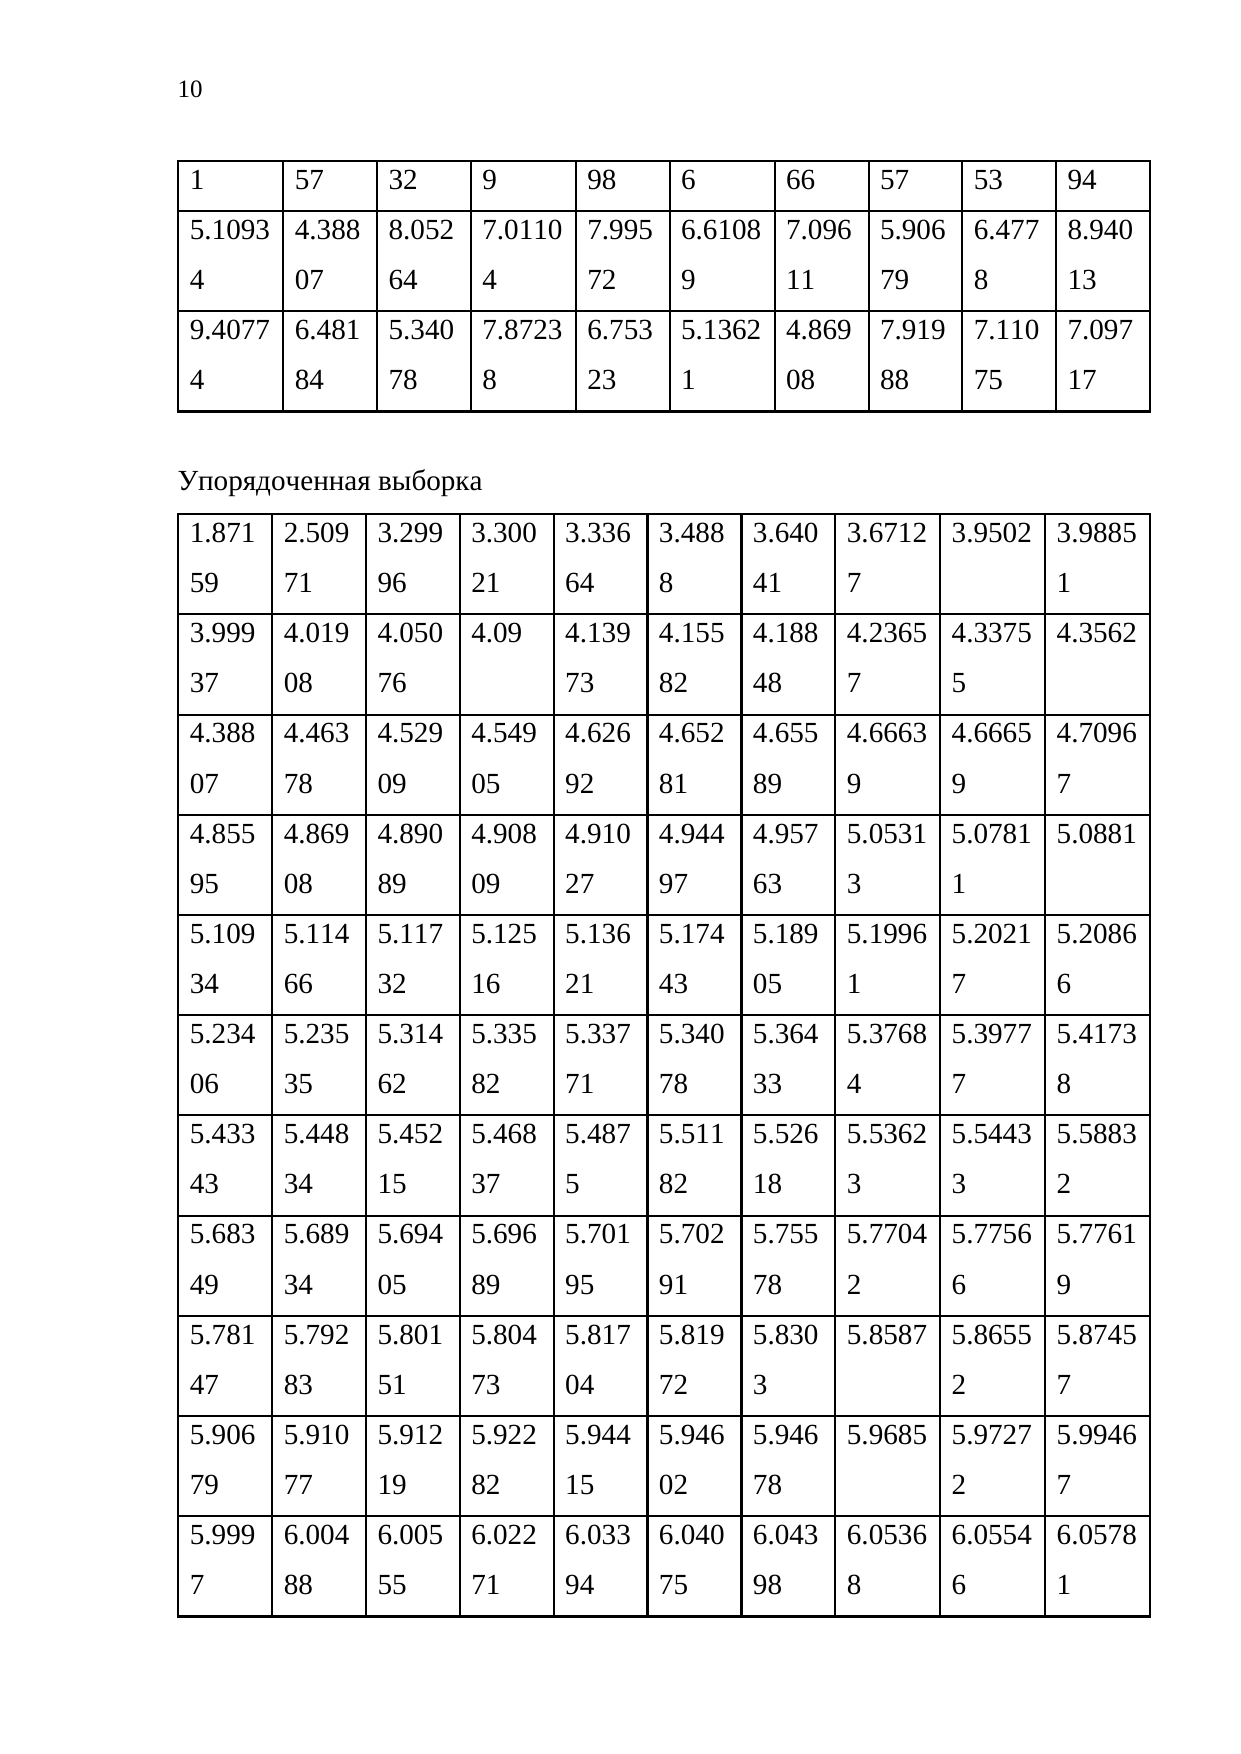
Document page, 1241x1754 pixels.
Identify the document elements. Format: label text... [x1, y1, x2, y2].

table_cell 5.8587 [836, 1317, 939, 1415]
table_cell 7.87238 [472, 312, 575, 410]
table_cell 7.99572 [577, 212, 669, 310]
table_cell 5.53623 [836, 1116, 939, 1214]
table_cell 7.04857 [870, 162, 961, 210]
table_cell 4.38807 [179, 716, 271, 814]
table_cell 4.46378 [273, 716, 365, 814]
table_cell 5.33582 [461, 1016, 553, 1114]
table_cell 5.36433 [743, 1016, 834, 1114]
table_cell 5.23406 [179, 1016, 271, 1114]
table_cell 5.68349 [179, 1217, 271, 1315]
table_cell 5.91219 [367, 1417, 459, 1515]
table_cell 4.95763 [743, 816, 834, 914]
table_cell 6.04398 [743, 1517, 834, 1615]
table_cell 4.85595 [179, 816, 271, 914]
table_cell 4.09 [461, 615, 553, 713]
table_cell 5.69405 [367, 1217, 459, 1315]
table_cell 4.52909 [367, 716, 459, 814]
table_cell 5.43343 [179, 1116, 271, 1214]
table_cell 5.92282 [461, 1417, 553, 1515]
table_cell 5.20866 [1046, 916, 1149, 1014]
table_header 3.67127 [836, 515, 939, 613]
table_cell 5.68349 [472, 162, 575, 210]
table_cell 7.01104 [472, 212, 575, 310]
table_cell 5.17443 [649, 916, 740, 1014]
table_cell 4.23657 [284, 162, 376, 210]
table_cell 5.10934 [179, 916, 271, 1014]
table_cell 4.62692 [555, 716, 646, 814]
table_cell 7.91988 [870, 312, 961, 410]
table_cell 5.41738 [1046, 1016, 1149, 1114]
table_cell 5.12516 [461, 916, 553, 1014]
table_cell 4.54905 [461, 716, 553, 814]
table_cell 5.44834 [273, 1116, 365, 1214]
table_cell 5.80473 [461, 1317, 553, 1415]
table_cell 5.05313 [836, 816, 939, 914]
table_cell 4.13973 [555, 615, 646, 713]
table_cell 4.66639 [836, 716, 939, 814]
table_cell 5.54433 [941, 1116, 1044, 1214]
table_cell 5.78147 [179, 1317, 271, 1415]
table_cell 6.05781 [1046, 1517, 1149, 1615]
table_cell 3.99937 [179, 615, 271, 713]
table_cell 6.05368 [836, 1517, 939, 1615]
table_cell 4.94497 [649, 816, 740, 914]
table_cell 5.46837 [461, 1116, 553, 1214]
table_cell 4.65589 [743, 716, 834, 814]
table_cell 5.90679 [870, 212, 961, 310]
table_cell 5.58832 [1046, 1116, 1149, 1214]
table_cell 6.12494 [1057, 162, 1149, 210]
table_cell 6.97761 [179, 162, 282, 210]
table_cell 5.52618 [743, 1116, 834, 1214]
table_cell 6.05546 [941, 1517, 1044, 1615]
table_cell 5.87457 [1046, 1317, 1149, 1415]
table_cell 5.13621 [555, 916, 646, 1014]
table_cell 4.38807 [284, 212, 376, 310]
table_cell 7.11075 [963, 312, 1055, 410]
table_cell 5.39777 [941, 1016, 1044, 1114]
table_cell 4.89089 [367, 816, 459, 914]
table_cell 5.9685 [836, 1417, 939, 1515]
table_cell 5.34078 [378, 312, 470, 410]
table_cell 6.00555 [367, 1517, 459, 1615]
table_cell 5.77566 [941, 1217, 1044, 1315]
table_cell 4.01908 [273, 615, 365, 713]
table_cell 5.37684 [836, 1016, 939, 1114]
table_cell 4.70967 [1046, 716, 1149, 814]
table_cell 4.86908 [273, 816, 365, 914]
table_cell 5.70291 [649, 1217, 740, 1315]
table_cell 6.03394 [555, 1517, 646, 1615]
table_cell 4.86908 [776, 312, 868, 410]
table_cell 5.10934 [179, 212, 282, 310]
table_cell 5.11732 [378, 162, 470, 210]
table_cell 5.97272 [941, 1417, 1044, 1515]
table_cell 4.90809 [461, 816, 553, 914]
table_cell 7.09611 [776, 212, 868, 310]
table_cell 8.05264 [378, 212, 470, 310]
table_cell 5.69689 [461, 1217, 553, 1315]
table_cell 5.70195 [555, 1217, 646, 1315]
table_header 3.4888 [649, 515, 740, 613]
table_cell 4.66659 [941, 716, 1044, 814]
table_cell 5.9997 [179, 1517, 271, 1615]
table_cell 5.51182 [649, 1116, 740, 1214]
table_cell 5.20866 [671, 162, 774, 210]
table_cell 6.02271 [461, 1517, 553, 1615]
table_cell 5.91077 [273, 1417, 365, 1515]
table_cell 5.13621 [671, 312, 774, 410]
table_header 3.33664 [555, 515, 646, 613]
table_cell 4.65281 [649, 716, 740, 814]
table_cell 6.48184 [284, 312, 376, 410]
table_cell 5.99467 [1046, 1417, 1149, 1515]
table_header 1.87159 [179, 515, 271, 613]
table_cell 4.3562 [1046, 615, 1149, 713]
table_cell 9.40774 [179, 312, 282, 410]
table_cell 5.11466 [273, 916, 365, 1014]
table_cell 5.23535 [273, 1016, 365, 1114]
table_cell 5.79283 [273, 1317, 365, 1415]
table_cell 5.94678 [743, 1417, 834, 1515]
table_cell 4.23657 [836, 615, 939, 713]
table_cell 5.33771 [555, 1016, 646, 1114]
table_cell 4.15582 [649, 615, 740, 713]
table_cell 5.86552 [941, 1317, 1044, 1415]
table_cell 7.09717 [1057, 312, 1149, 410]
table_cell 6.04398 [577, 162, 669, 210]
table_cell 5.81972 [649, 1317, 740, 1415]
table_cell 5.0881 [1046, 816, 1149, 914]
table_cell 5.80151 [367, 1317, 459, 1415]
table_cell 4.05076 [367, 615, 459, 713]
table_header 3.9502 [941, 515, 1044, 613]
table_cell 5.07811 [941, 816, 1044, 914]
table_cell 5.81704 [555, 1317, 646, 1415]
table_cell 5.11732 [367, 916, 459, 1014]
table_cell 6.61089 [671, 212, 774, 310]
table_cell 5.8303 [743, 1317, 834, 1415]
table_cell 6.04075 [649, 1517, 740, 1615]
table_cell 5.77619 [1046, 1217, 1149, 1315]
table_cell 6.4778 [963, 212, 1055, 310]
table_header 2.50971 [273, 515, 365, 613]
table_cell 5.90679 [179, 1417, 271, 1515]
table_cell 5.34078 [649, 1016, 740, 1114]
table_cell 6.00488 [273, 1517, 365, 1615]
table_cell 5.45215 [367, 1116, 459, 1214]
table_cell 5.94415 [555, 1417, 646, 1515]
table_cell 5.68934 [273, 1217, 365, 1315]
table_cell 6.75323 [577, 312, 669, 410]
table_cell 5.20217 [941, 916, 1044, 1014]
table_cell 5.94602 [649, 1417, 740, 1515]
table_cell 4.91027 [555, 816, 646, 914]
table_cell 7.43853 [963, 162, 1055, 210]
table_cell 5.77566 [776, 162, 868, 210]
table_header 3.64041 [743, 515, 834, 613]
table_cell 4.33755 [941, 615, 1044, 713]
table_cell 5.75578 [743, 1217, 834, 1315]
table_cell 5.18905 [743, 916, 834, 1014]
table_cell 5.77042 [836, 1217, 939, 1315]
table_cell 8.94013 [1057, 212, 1149, 310]
table_cell 5.19961 [836, 916, 939, 1014]
text Упорядоченная выборка [177, 463, 1152, 496]
table_header 3.98851 [1046, 515, 1149, 613]
table_header 3.29996 [367, 515, 459, 613]
table_cell 5.31462 [367, 1016, 459, 1114]
table_cell 5.4875 [555, 1116, 646, 1214]
table_cell 4.18848 [743, 615, 834, 713]
table_header 3.30021 [461, 515, 553, 613]
